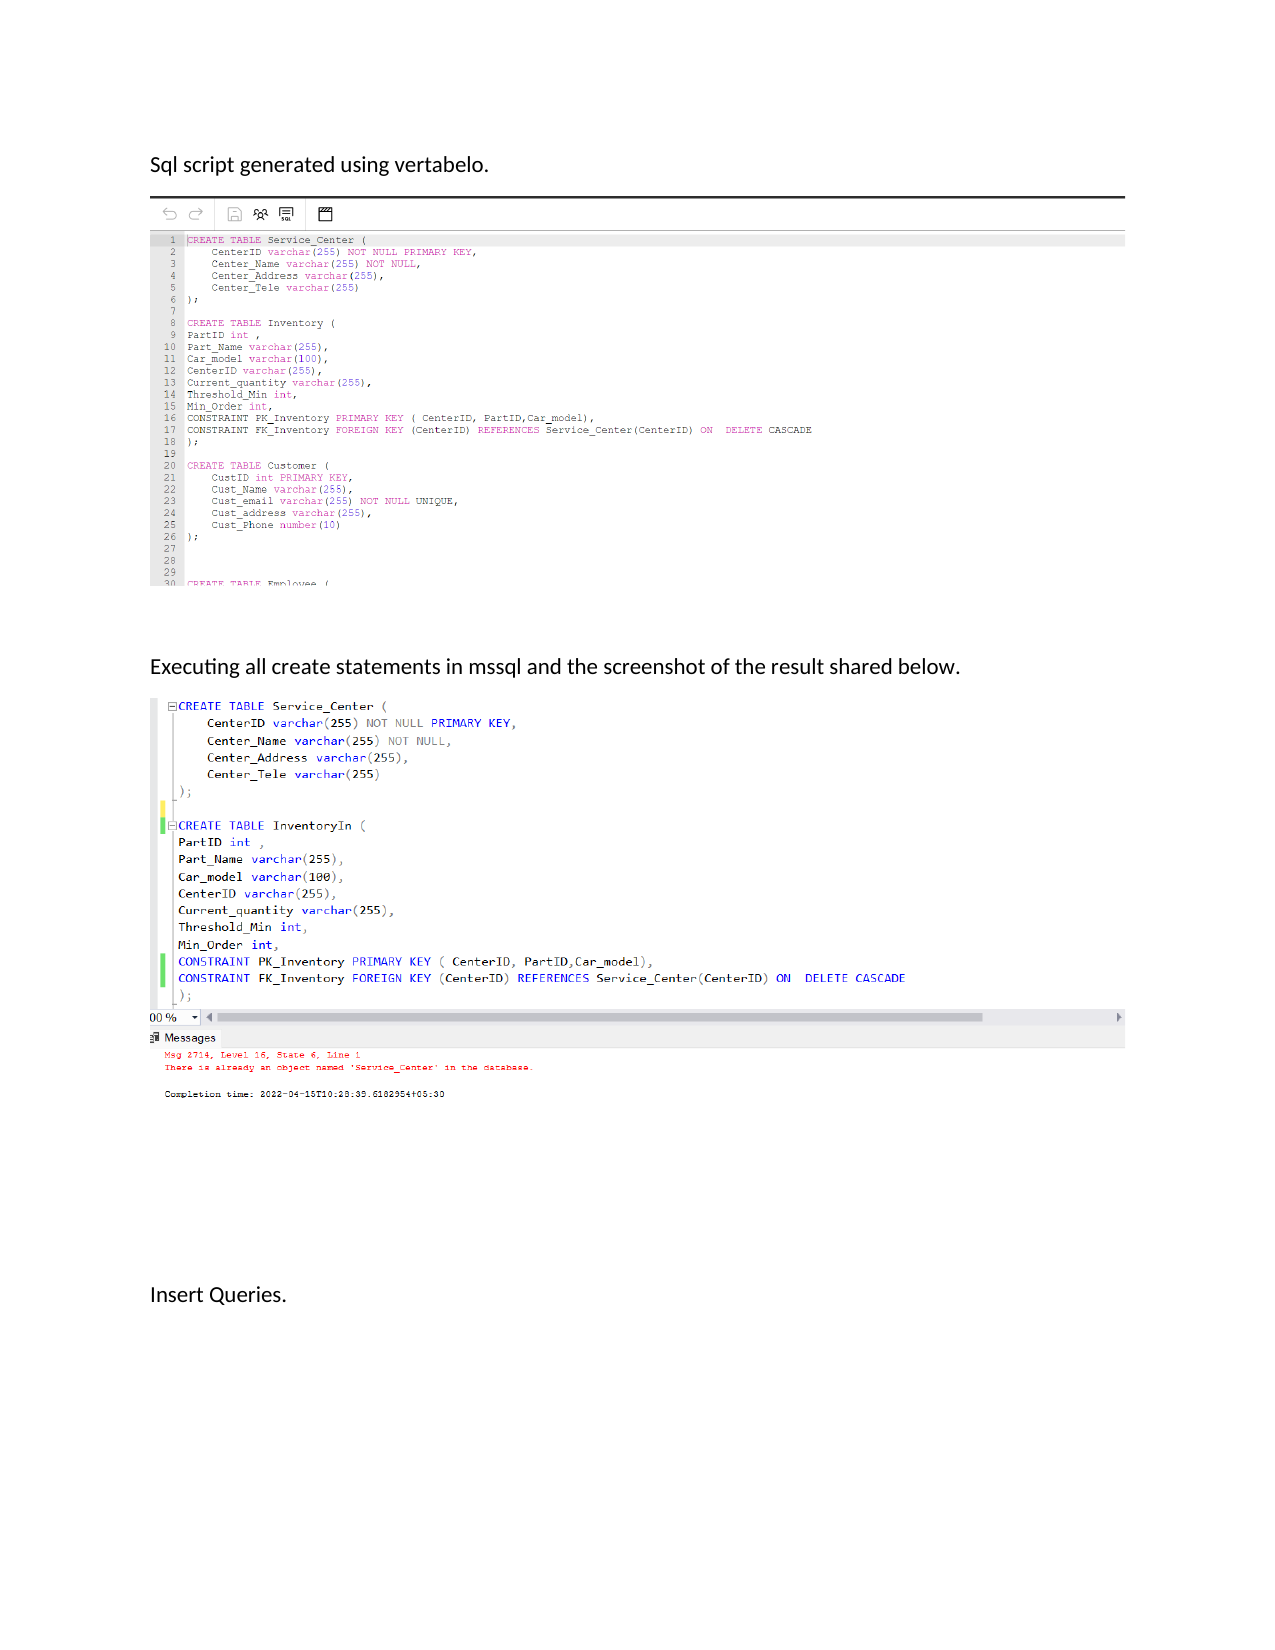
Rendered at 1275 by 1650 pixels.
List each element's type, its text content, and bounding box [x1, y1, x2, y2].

picture [150, 698, 1125, 1262]
text Sql script generated using vertabelo. [150, 150, 1125, 178]
text Executing all create statements in mssql and the screenshot of the result shared below. [150, 652, 1125, 680]
picture [150, 196, 1125, 586]
text Insert Queries. [150, 1280, 1125, 1308]
